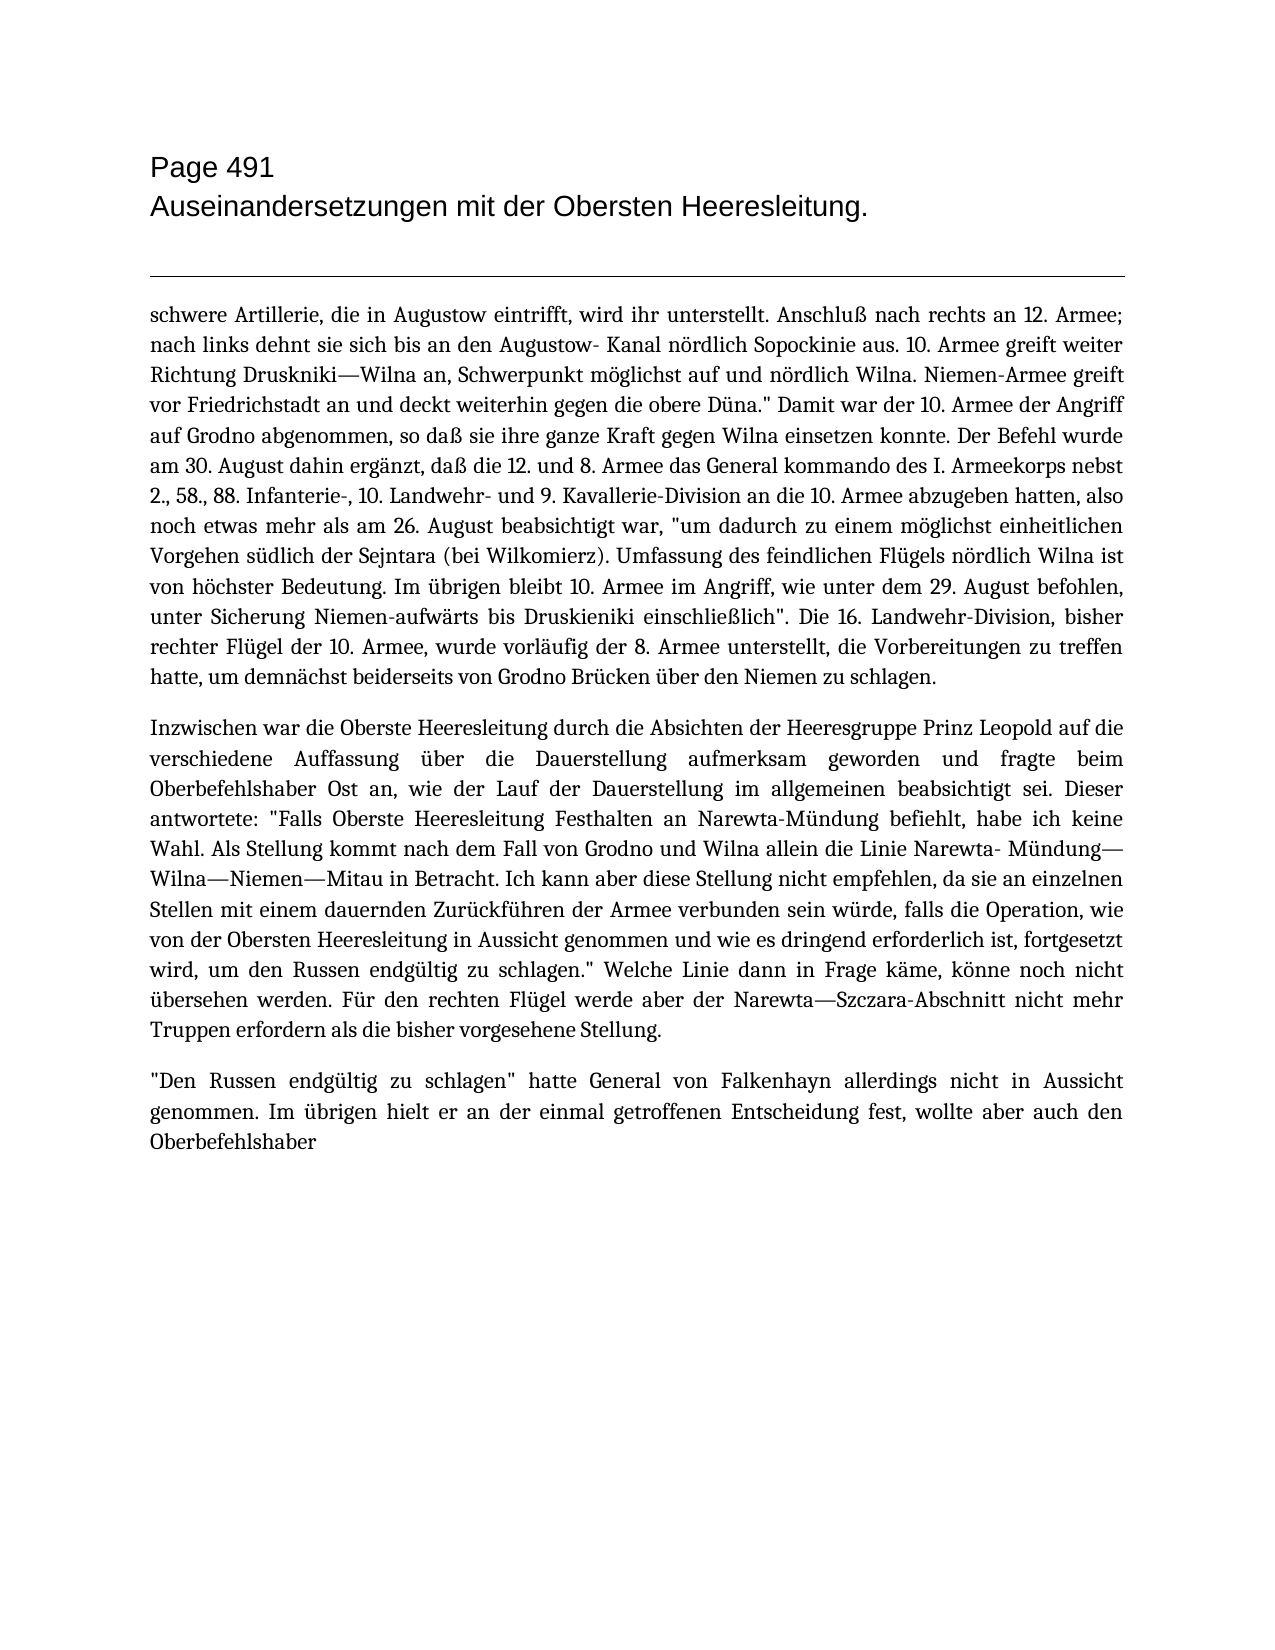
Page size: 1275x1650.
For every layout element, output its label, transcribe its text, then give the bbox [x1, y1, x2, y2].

text schwere Artillerie, die in Augustow eintrifft, wird ihr unterstellt. Anschluß nach rechts an 12. Armee; nach links dehnt sie sich bis an den Augustow- Kanal nördlich Sopockinie aus. 10. Armee greift weiter Richtung Druskniki—Wilna an, Schwerpunkt möglichst auf und nördlich Wilna. Niemen-Armee greift vor Friedrichstadt an und deckt weiterhin gegen die obere Düna." Damit war der 10. Armee der Angriff auf Grodno abgenommen, so daß sie ihre ganze Kraft gegen Wilna einsetzen konnte. Der Befehl wurde am 30. August dahin ergänzt, daß die 12. und 8. Armee das General kommando des I. Armeekorps nebst 2., 58., 88. Infanterie-, 10. Landwehr- und 9. Kavallerie-Division an die 10. Armee abzugeben hatten, also noch etwas mehr als am 26. August beabsichtigt war, "um dadurch zu einem möglichst einheitlichen Vorgehen südlich der Sejntara (bei Wilkomierz). Umfassung des feindlichen Flügels nördlich Wilna ist von höchster Bedeutung. Im übrigen bleibt 10. Armee im Angriff, wie unter dem 29. August befohlen, unter Sicherung Niemen-aufwärts bis Druskieniki einschließlich". Die 16. Landwehr-Division, bisher rechter Flügel der 10. Armee, wurde vorläufig der 8. Armee unterstellt, die Vorbereitungen zu treffen hatte, um demnächst beiderseits von Grodno Brücken über den Niemen zu schlagen. [150, 302, 1125, 690]
text "Den Russen endgültig zu schlagen" hatte General von Falkenhayn allerdings nicht in Aussicht genommen. Im übrigen hielt er an der einmal getroffenen Entscheidung fest, wollte aber auch den Oberbefehlshaber [150, 1068, 1125, 1155]
text Page 491 Auseinandersetzungen mit der Obersten Heeresleitung. [150, 150, 1125, 222]
text Inzwischen war die Oberste Heeresleitung durch die Absichten der Heeresgruppe Prinz Leopold auf die verschiedene Auffassung über die Dauerstellung aufmerksam geworden und fragte beim Oberbefehlshaber Ost an, wie der Lauf der Dauerstellung im allgemeinen beabsichtigt sei. Dieser antwortete: "Falls Oberste Heeresleitung Festhalten an Narewta-Mündung befiehlt, habe ich keine Wahl. Als Stellung kommt nach dem Fall von Grodno und Wilna allein die Linie Narewta- Mündung—Wilna—Niemen—Mitau in Betracht. Ich kann aber diese Stellung nicht empfehlen, da sie an einzelnen Stellen mit einem dauernden Zurückführen der Armee verbunden sein würde, falls die Operation, wie von der Obersten Heeresleitung in Aussicht genommen und wie es dringend erforderlich ist, fortgesetzt wird, um den Russen endgültig zu schlagen." Welche Linie dann in Frage käme, könne noch nicht übersehen werden. Für den rechten Flügel werde aber der Narewta—Szczara-Abschnitt nicht mehr Truppen erfordern als die bisher vorgesehene Stellung. [150, 715, 1125, 1043]
